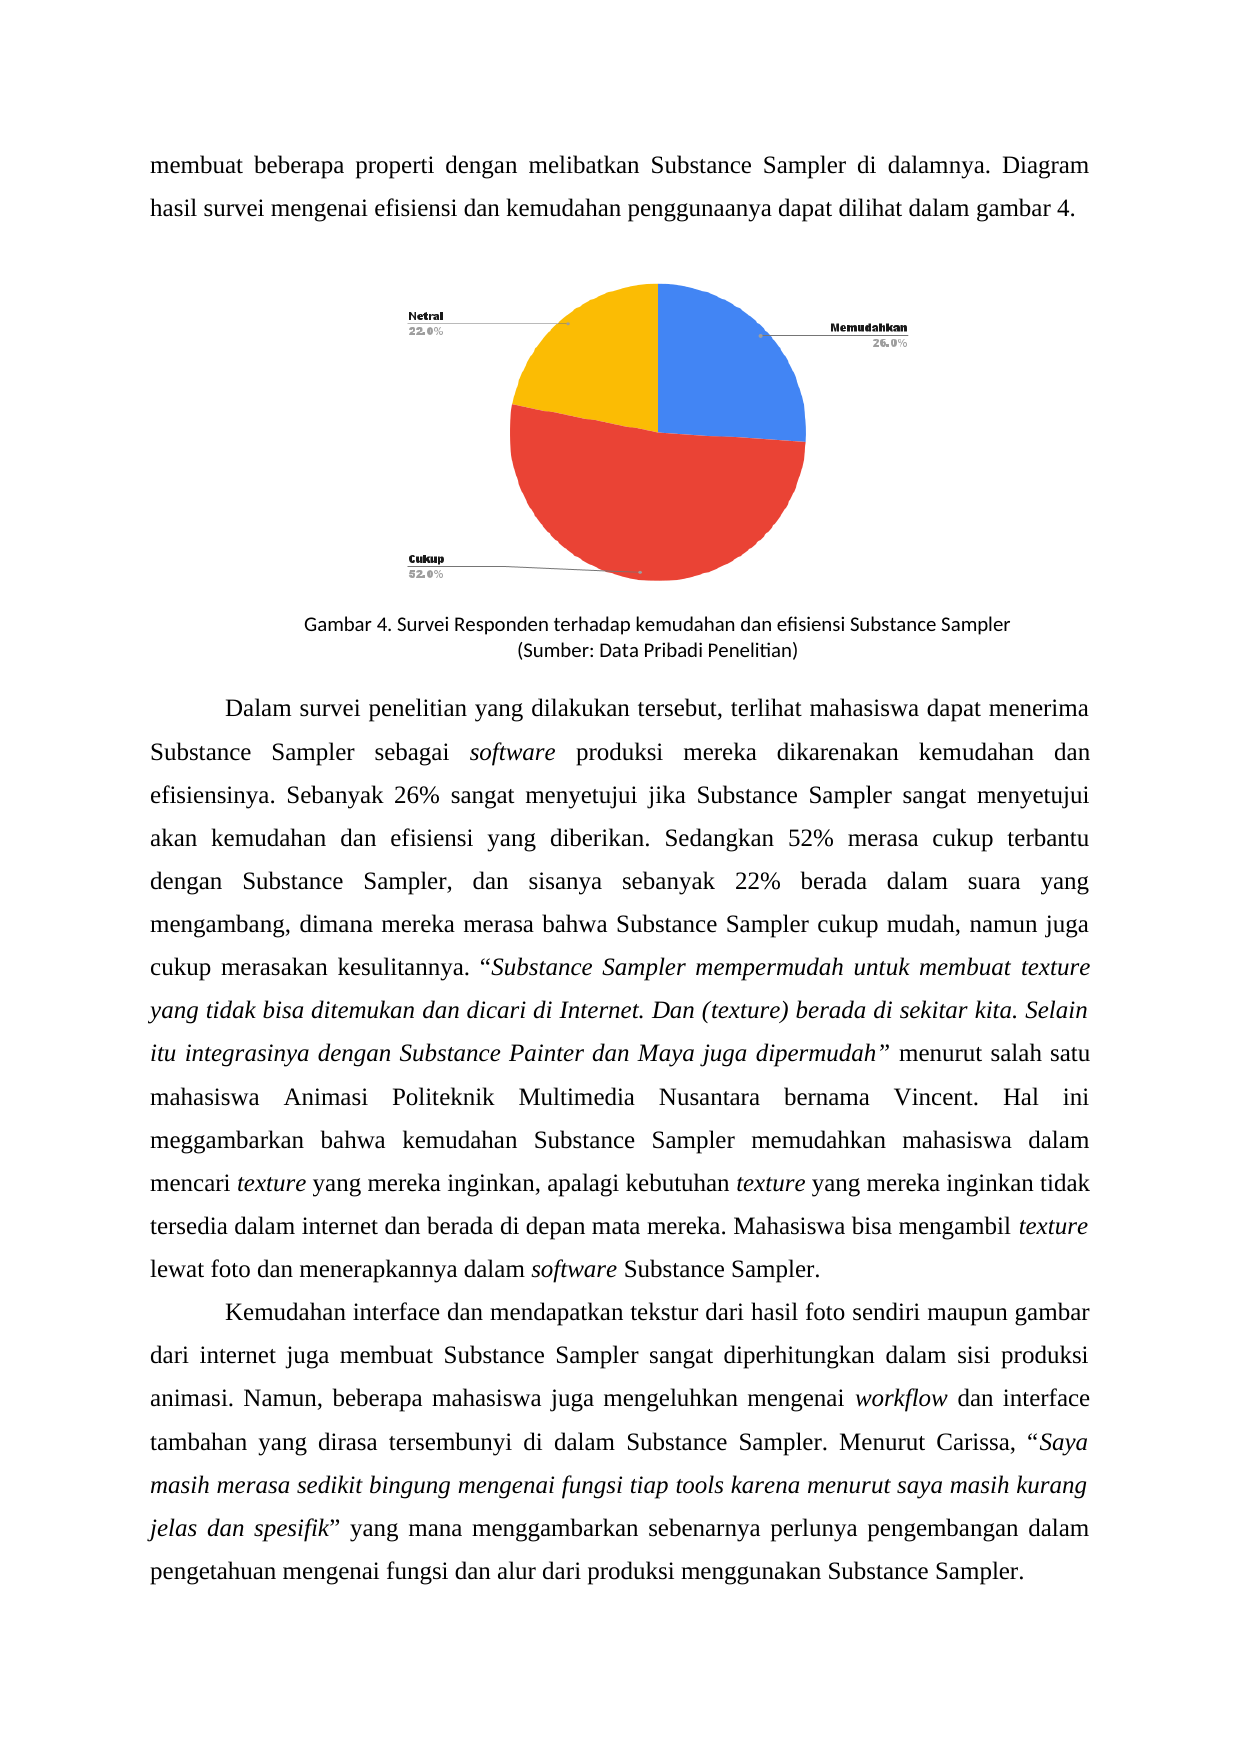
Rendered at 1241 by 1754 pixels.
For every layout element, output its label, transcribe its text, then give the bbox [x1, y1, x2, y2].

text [150, 150, 1090, 222]
text Gambar 4. Survei Responden terhadap kemudahan dan efisiensi Substance Sampler [150, 611, 1090, 637]
text Dalam survei penelitian yang dilakukan tersebut, terlihat mahasiswa dapat menerima Substance Sampler sebagai software produksi mereka dikarenakan kemudahan dan efisiensinya. Sebanyak 26% sangat menyetujui jika Substance Sampler sangat menyetujui akan kemudahan dan efisiensi yang diberikan. Sedangkan 52% merasa cukup terbantu dengan Substance Sampler, dan sisanya sebanyak 22% berada dalam suara yang mengambang, dimana mereka merasa bahwa Substance Sampler cukup mudah, namun juga cukup merasakan kesulitannya. “Substance Sampler mempermudah untuk membuat texture yang tidak bisa ditemukan dan dicari di Internet. Dan (texture) berada di sekitar kita. Selain itu integrasinya dengan Substance Painter dan Maya juga dipermudah” menurut salah satu mahasiswa Animasi Politeknik Multimedia Nusantara bernama Vincent. Hal ini meggambarkan bahwa kemudahan Substance Sampler memudahkan mahasiswa dalam mencari texture yang mereka inginkan, apalagi kebutuhan texture yang mereka inginkan tidak tersedia dalam internet dan berada di depan mata mereka. Mahasiswa bisa mengambil texture lewat foto dan menerapkannya dalam software Substance Sampler. [150, 693, 1090, 1283]
text Kemudahan interface dan mendapatkan tekstur dari hasil foto sendiri maupun gambar dari internet juga membuat Substance Sampler sangat diperhitungkan dalam sisi produksi animasi. Namun, beberapa mahasiswa juga mengeluhkan mengenai workflow dan interface tambahan yang dirasa tersembunyi di dalam Substance Sampler. Menurut Carissa, “Saya masih merasa sedikit bingung mengenai fungsi tiap tools karena menurut saya masih kurang jelas dan spesifik” yang mana menggambarkan sebenarnya perlunya pengembangan dalam pengetahuan mengenai fungsi dan alur dari produksi menggunakan Substance Sampler. [150, 1297, 1090, 1585]
picture [391, 267, 924, 597]
text (Sumber: Data Pribadi Penelitian) [150, 637, 1090, 662]
